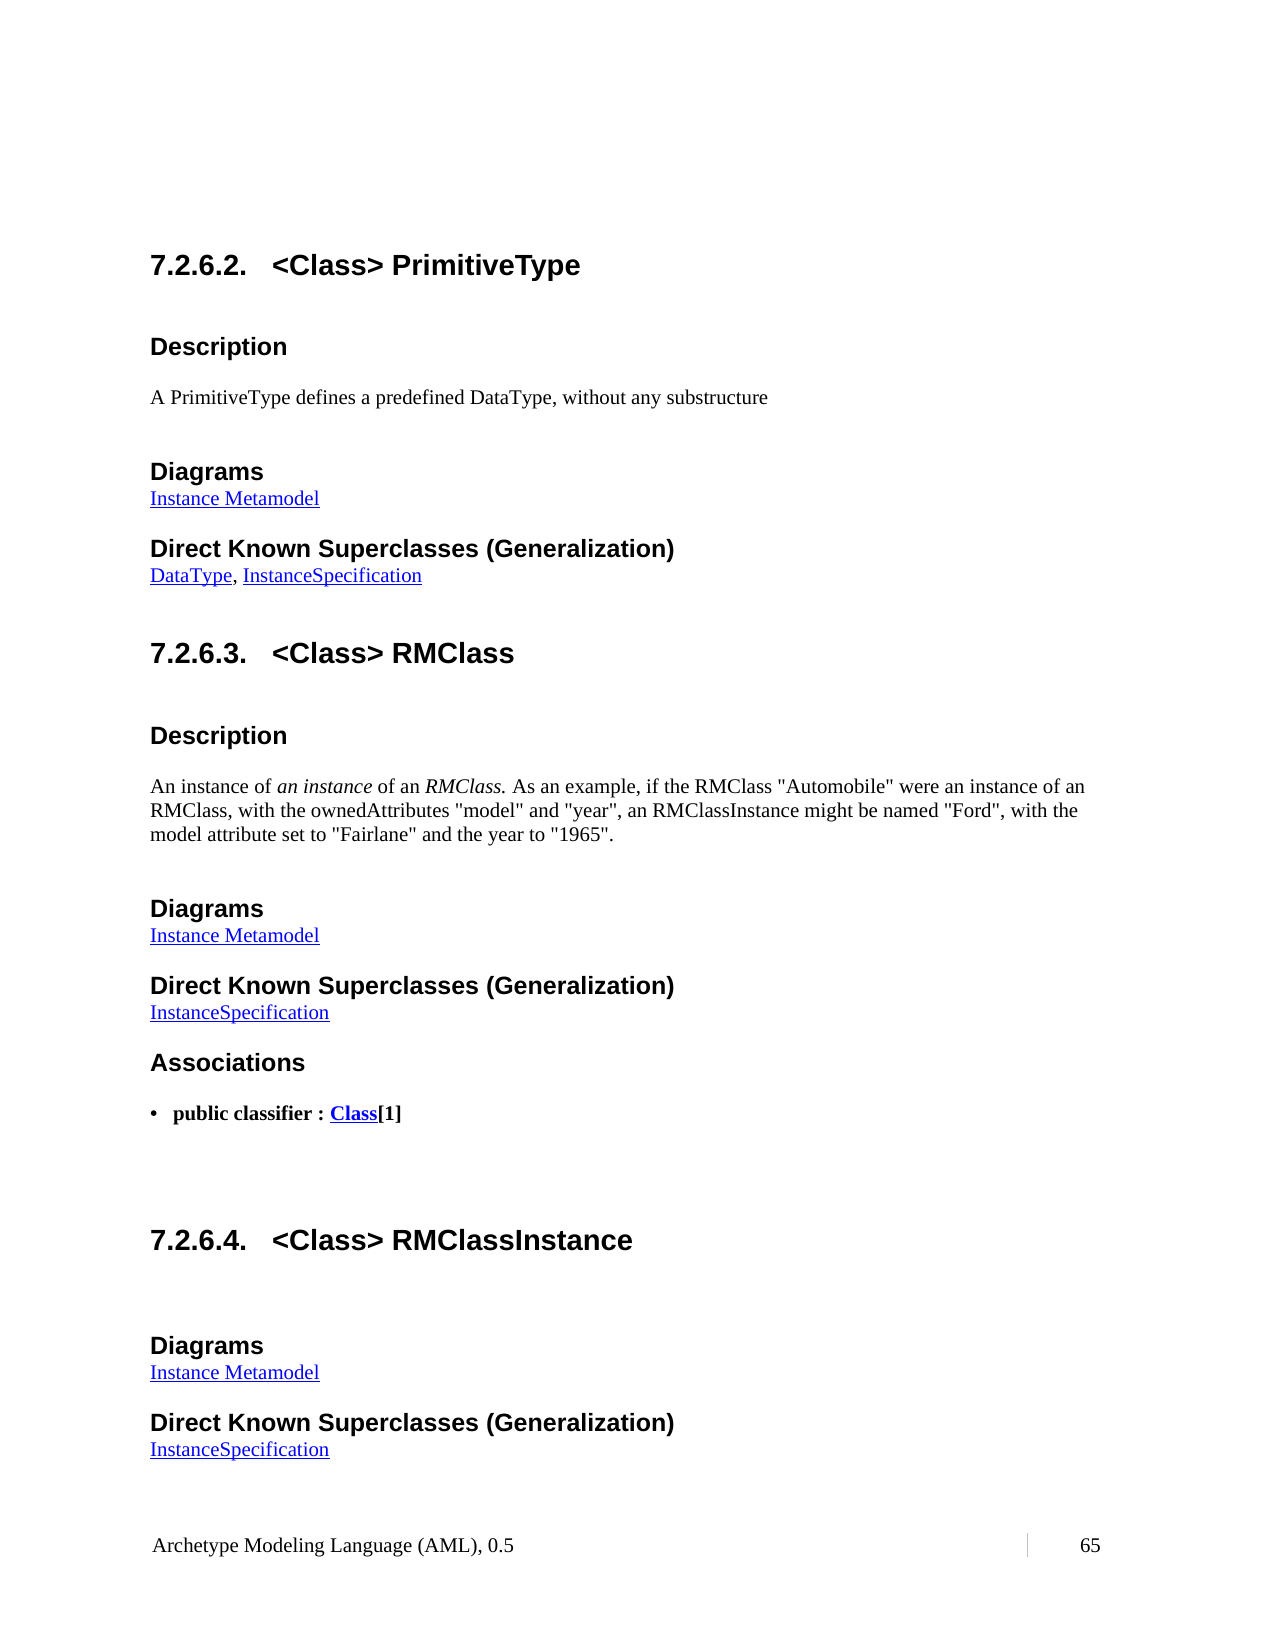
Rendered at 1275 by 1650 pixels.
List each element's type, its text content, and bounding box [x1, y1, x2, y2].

text DataType, InstanceSpecification [150, 563, 1125, 587]
text Direct Known Superclasses (Generalization) [150, 1408, 1125, 1437]
text Associations [150, 1048, 1125, 1077]
subtitle <Class> RMClassInstance [150, 1223, 1125, 1256]
subtitle <Class> RMClass [150, 637, 1125, 670]
text Instance Metamodel [150, 486, 1125, 510]
text Instance Metamodel [150, 1360, 1125, 1384]
text Diagrams [150, 894, 1125, 923]
text Instance Metamodel [150, 923, 1125, 947]
text Diagrams [150, 457, 1125, 486]
text An instance of an instance of an RMClass. As an example, if the RMClass "Automobile" were an instance of an RMClass, with the ownedAttributes "model" and "year", an RMClassInstance might be named "Ford", with the model attribute set to "Fairlane" and the year to "1965". [150, 774, 1125, 846]
text Description [150, 721, 1125, 750]
text InstanceSpecification [150, 1437, 1125, 1461]
text A PrimitiveType defines a predefined DataType, without any substructure [150, 385, 1125, 409]
text InstanceSpecification [150, 1000, 1125, 1024]
subtitle <Class> PrimitiveType [150, 248, 1125, 281]
text Direct Known Superclasses (Generalization) [150, 534, 1125, 563]
text Description [150, 332, 1125, 361]
text Direct Known Superclasses (Generalization) [150, 971, 1125, 1000]
text Diagrams [150, 1331, 1125, 1360]
text • public classifier : Class[1] [150, 1101, 1125, 1125]
